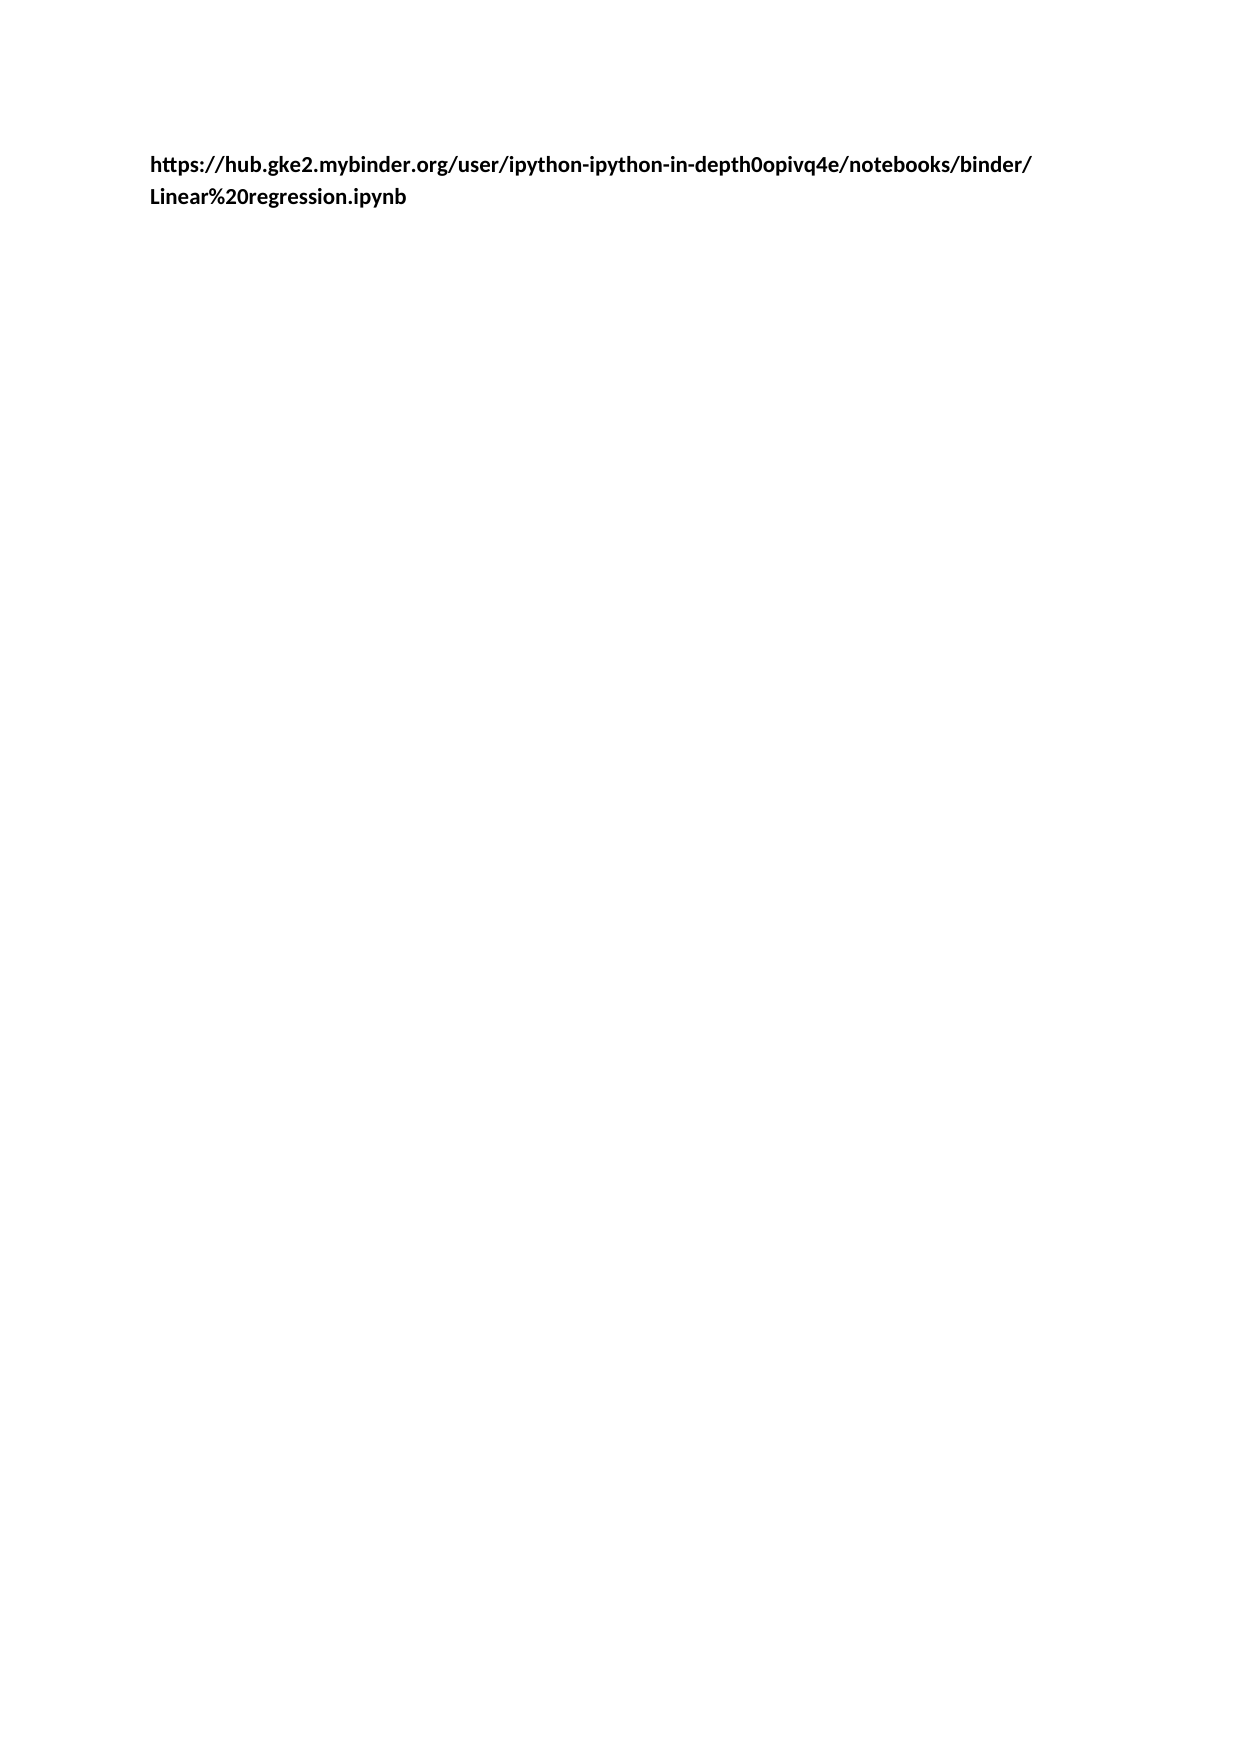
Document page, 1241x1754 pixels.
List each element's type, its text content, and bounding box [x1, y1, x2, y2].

text https://hub.gke2.mybinder.org/user/ipython-ipython-in-depth0opivq4e/notebooks/binder/Linear%20regression.ipynb [150, 150, 1090, 210]
